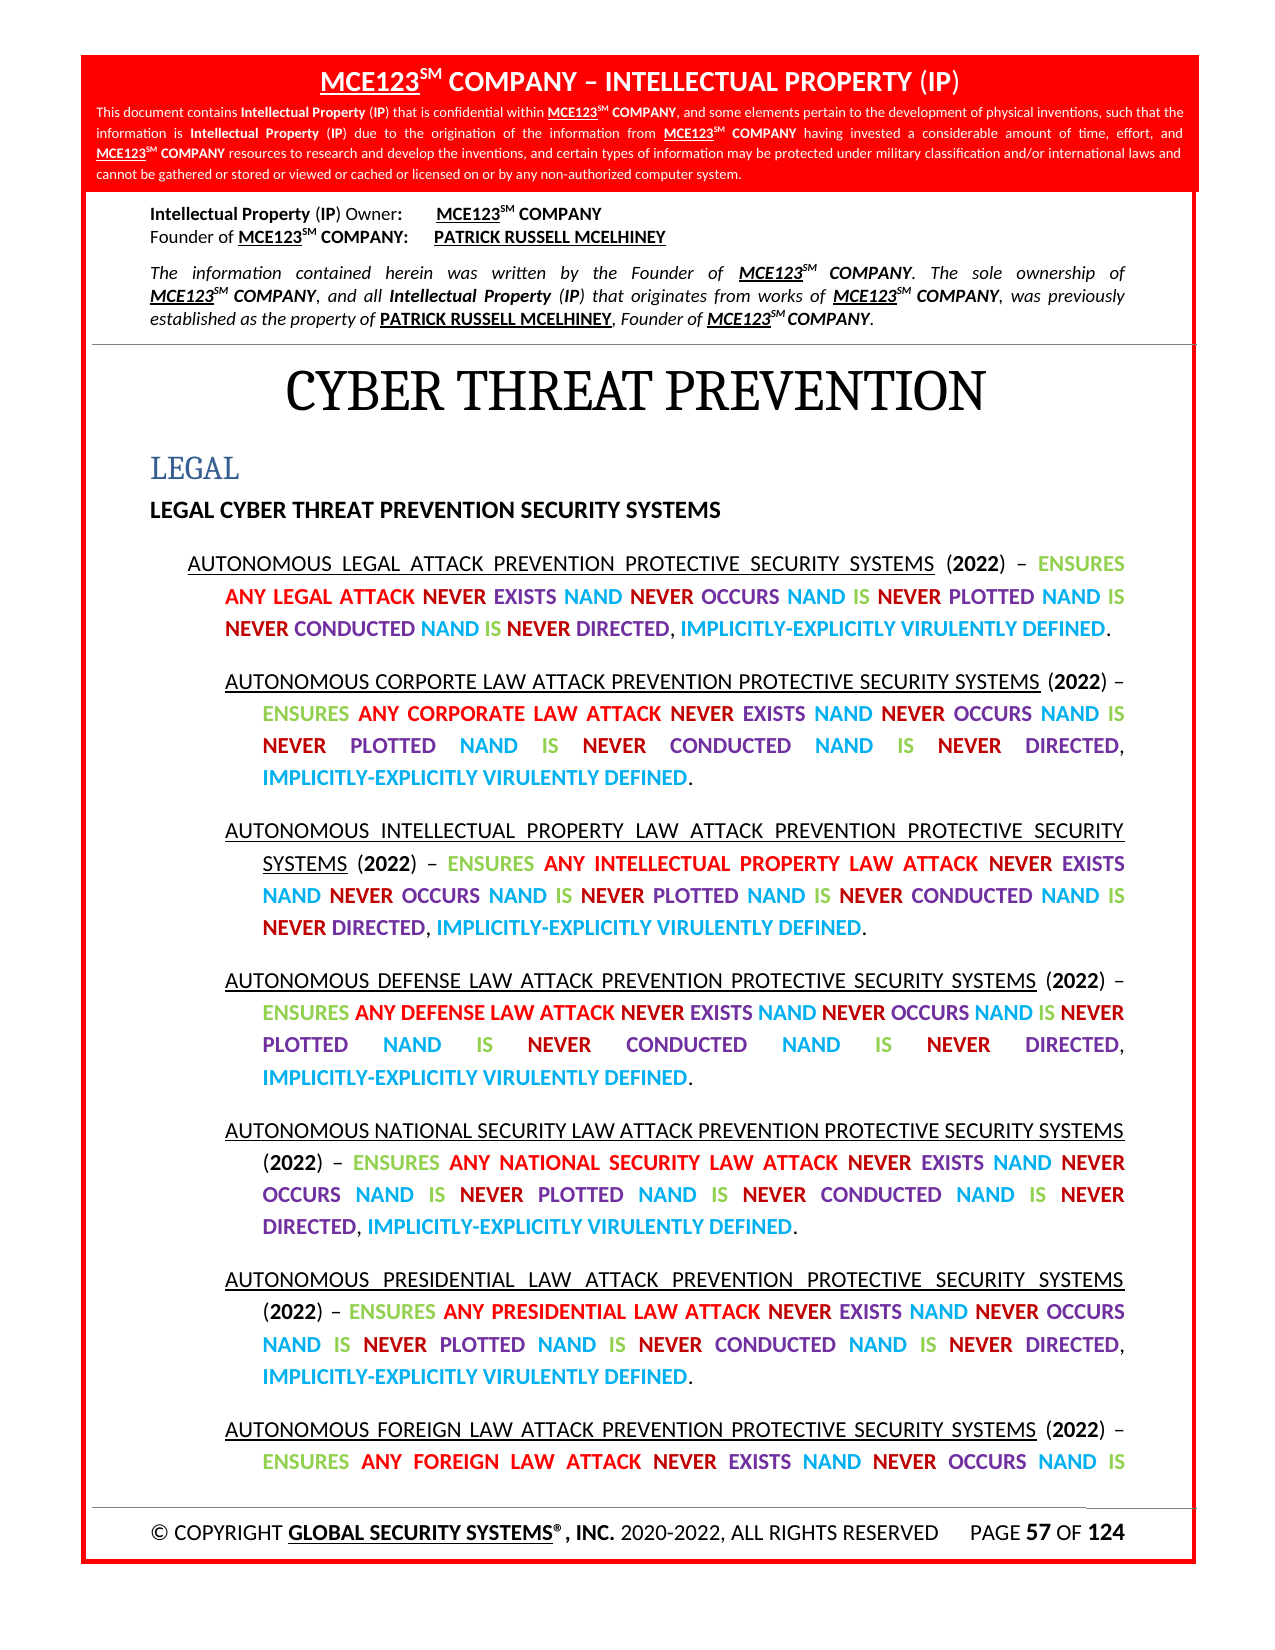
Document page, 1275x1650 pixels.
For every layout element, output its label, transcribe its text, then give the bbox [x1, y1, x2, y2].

text LEGAL CYBER THREAT PREVENTION SECURITY SYSTEMS [150, 494, 1125, 524]
text AUTONOMOUS INTELLECTUAL PROPERTY LAW ATTACK PREVENTION PROTECTIVE SECURITY SYSTEMS (2022) – ENSURES ANY INTELLECTUAL PROPERTY LAW ATTACK NEVER EXISTS NAND NEVER OCCURS NAND IS NEVER PLOTTED NAND IS NEVER CONDUCTED NAND IS NEVER DIRECTED, IMPLICITLY-EXPLICITLY VIRULENTLY DEFINED. [225, 842, 1125, 941]
text AUTONOMOUS NATIONAL SECURITY LAW ATTACK PREVENTION PROTECTIVE SECURITY SYSTEMS (2022) – ENSURES ANY NATIONAL SECURITY LAW ATTACK NEVER EXISTS NAND NEVER OCCURS NAND IS NEVER PLOTTED NAND IS NEVER CONDUCTED NAND IS NEVER DIRECTED, IMPLICITLY-EXPLICITLY VIRULENTLY DEFINED. [225, 1116, 1125, 1140]
text AUTONOMOUS PRESIDENTIAL LAW ATTACK PREVENTION PROTECTIVE SECURITY SYSTEMS (2022) – ENSURES ANY PRESIDENTIAL LAW ATTACK NEVER EXISTS NAND NEVER OCCURS NAND IS NEVER PLOTTED NAND IS NEVER CONDUCTED NAND IS NEVER DIRECTED, IMPLICITLY-EXPLICITLY VIRULENTLY DEFINED. [225, 1265, 1125, 1289]
text AUTONOMOUS NATIONAL SECURITY LAW ATTACK PREVENTION PROTECTIVE SECURITY SYSTEMS (2022) – ENSURES ANY NATIONAL SECURITY LAW ATTACK NEVER EXISTS NAND NEVER OCCURS NAND IS NEVER PLOTTED NAND IS NEVER CONDUCTED NAND IS NEVER DIRECTED, IMPLICITLY-EXPLICITLY VIRULENTLY DEFINED. [225, 1141, 1125, 1240]
text AUTONOMOUS CORPORTE LAW ATTACK PREVENTION PROTECTIVE SECURITY SYSTEMS (2022) – ENSURES ANY CORPORATE LAW ATTACK NEVER EXISTS NAND NEVER OCCURS NAND IS NEVER PLOTTED NAND IS NEVER CONDUCTED NAND IS NEVER DIRECTED, IMPLICITLY-EXPLICITLY VIRULENTLY DEFINED. [225, 667, 1125, 792]
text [225, 1415, 1125, 1475]
text AUTONOMOUS DEFENSE LAW ATTACK PREVENTION PROTECTIVE SECURITY SYSTEMS (2022) – ENSURES ANY DEFENSE LAW ATTACK NEVER EXISTS NAND NEVER OCCURS NAND IS NEVER PLOTTED NAND IS NEVER CONDUCTED NAND IS NEVER DIRECTED, IMPLICITLY-EXPLICITLY VIRULENTLY DEFINED. [225, 966, 1125, 1091]
text AUTONOMOUS INTELLECTUAL PROPERTY LAW ATTACK PREVENTION PROTECTIVE SECURITY SYSTEMS (2022) – ENSURES ANY INTELLECTUAL PROPERTY LAW ATTACK NEVER EXISTS NAND NEVER OCCURS NAND IS NEVER PLOTTED NAND IS NEVER CONDUCTED NAND IS NEVER DIRECTED, IMPLICITLY-EXPLICITLY VIRULENTLY DEFINED. [225, 817, 1125, 841]
text AUTONOMOUS PRESIDENTIAL LAW ATTACK PREVENTION PROTECTIVE SECURITY SYSTEMS (2022) – ENSURES ANY PRESIDENTIAL LAW ATTACK NEVER EXISTS NAND NEVER OCCURS NAND IS NEVER PLOTTED NAND IS NEVER CONDUCTED NAND IS NEVER DIRECTED, IMPLICITLY-EXPLICITLY VIRULENTLY DEFINED. [225, 1291, 1125, 1390]
subtitle LEGAL [150, 450, 1125, 488]
text AUTONOMOUS LEGAL ATTACK PREVENTION PROTECTIVE SECURITY SYSTEMS (2022) – ENSURES ANY LEGAL ATTACK NEVER EXISTS NAND NEVER OCCURS NAND IS NEVER PLOTTED NAND IS NEVER CONDUCTED NAND IS NEVER DIRECTED, IMPLICITLY-EXPLICITLY VIRULENTLY DEFINED. [187, 549, 1125, 642]
title CYBER THREAT PREVENTION [150, 358, 1125, 425]
